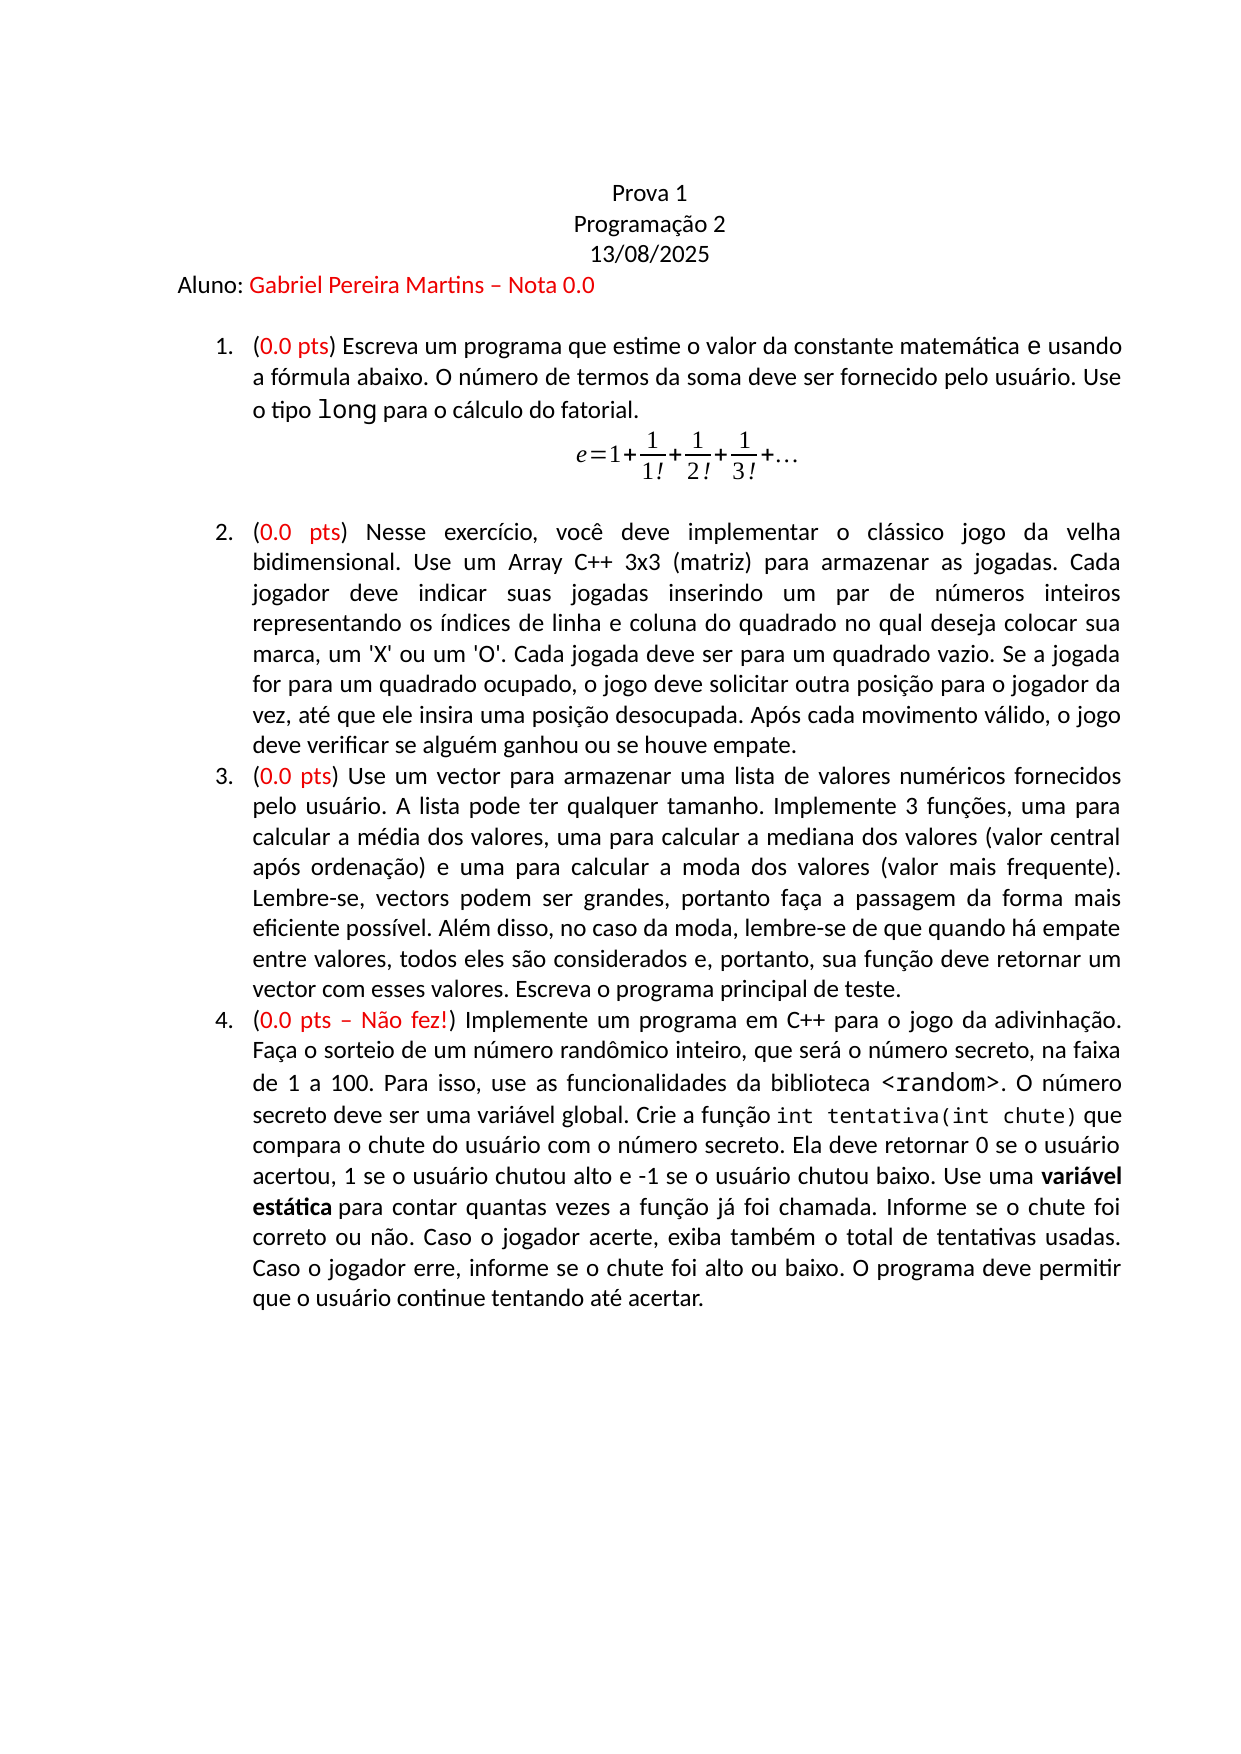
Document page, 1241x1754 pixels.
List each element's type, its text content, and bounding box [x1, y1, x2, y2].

text 13/08/2025 [177, 238, 1122, 269]
text Prova 1 [177, 177, 1122, 208]
list (0.0 pts) Nesse exercício, você deve implementar o clássico jogo da velha bidimensional. Use um Array C++ 3x3 (matriz) para armazenar as jogadas. Cada jogador deve indicar suas jogadas inserindo um par de números inteiros representando os índices de linha e coluna do quadrado no qual deseja colocar sua marca, um 'X' ou um 'O'. Cada jogada deve ser para um quadrado vazio. Se a jogada for para um quadrado ocupado, o jogo deve solicitar outra posição para o jogador da vez, até que ele insira uma posição desocupada. Após cada movimento válido, o jogo deve verificar se alguém ganhou ou se houve empate. [215, 516, 1122, 760]
text Aluno: Gabriel Pereira Martins – Nota 0.0 [177, 269, 1122, 299]
list (0.0 pts – Não fez!) Implemente um programa em C++ para o jogo da adivinhação. Faça o sorteio de um número randômico inteiro, que será o número secreto, na faixa de 1 a 100. Para isso, use as funcionalidades da biblioteca <random>. O número secreto deve ser uma variável global. Crie a função int tentativa(int chute) que compara o chute do usuário com o número secreto. Ela deve retornar 0 se o usuário acertou, 1 se o usuário chutou alto e -1 se o usuário chutou baixo. Use uma variável estática para contar quantas vezes a função já foi chamada. Informe se o chute foi correto ou não. Caso o jogador acerte, exiba também o total de tentativas usadas. Caso o jogador erre, informe se o chute foi alto ou baixo. O programa deve permitir que o usuário continue tentando até acertar. [215, 1004, 1122, 1313]
list (0.0 pts) Use um vector para armazenar uma lista de valores numéricos fornecidos pelo usuário. A lista pode ter qualquer tamanho. Implemente 3 funções, uma para calcular a média dos valores, uma para calcular a mediana dos valores (valor central após ordenação) e uma para calcular a moda dos valores (valor mais frequente). Lembre-se, vectors podem ser grandes, portanto faça a passagem da forma mais eficiente possível. Além disso, no caso da moda, lembre-se de que quando há empate entre valores, todos eles são considerados e, portanto, sua função deve retornar um vector com esses valores. Escreva o programa principal de teste. [215, 760, 1122, 1004]
text Programação 2 [177, 208, 1122, 238]
list (0.0 pts) Escreva um programa que estime o valor da constante matemática e usando a fórmula abaixo. O número de termos da soma deve ser fornecido pelo usuário. Use o tipo long para o cálculo do fatorial. [215, 330, 1122, 426]
